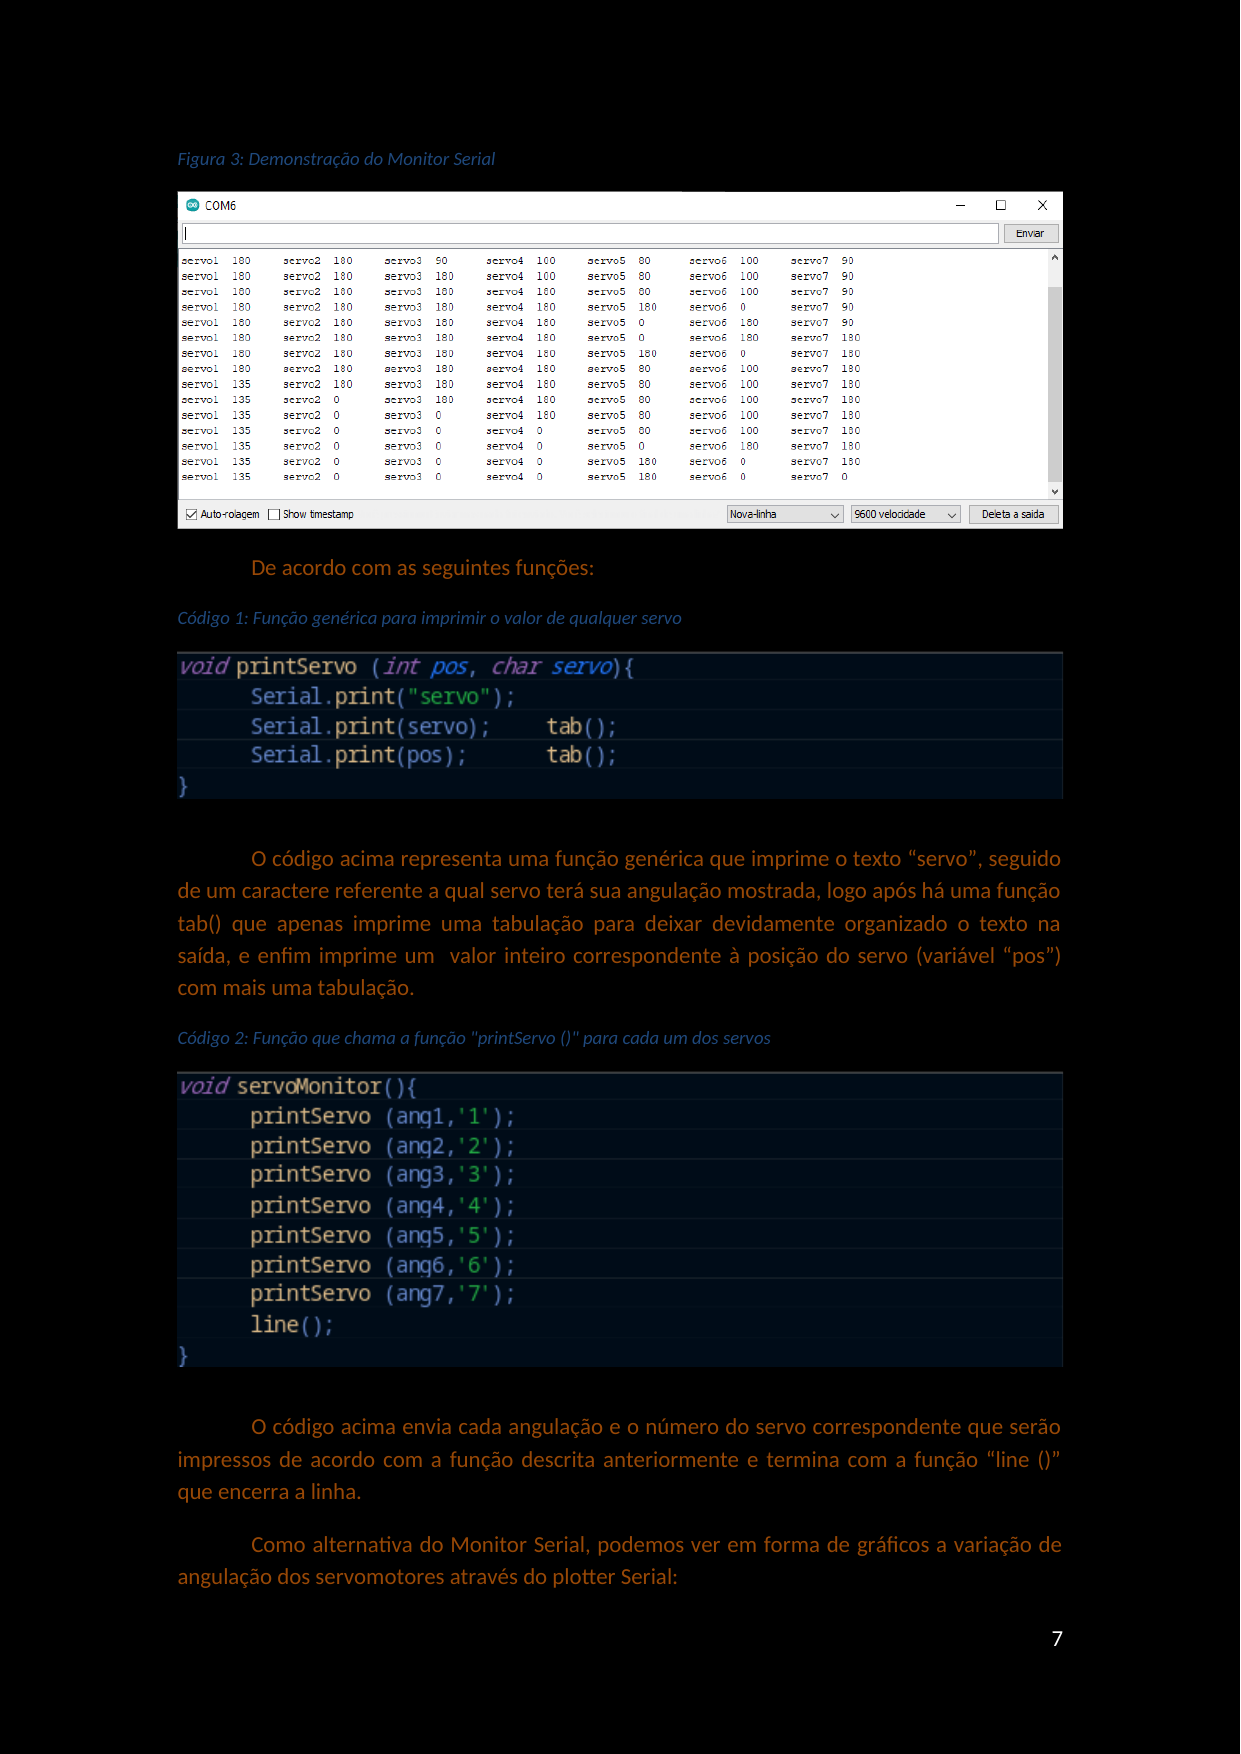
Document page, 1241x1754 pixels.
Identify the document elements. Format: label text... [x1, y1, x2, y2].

text Como alternativa do Monitor Serial, podemos ver em forma de gráficos a variação de angulação dos servomotores através do plotter Serial: [177, 1530, 1063, 1590]
text Código 2: Função que chama a função "printServo ()" para cada um dos servos [177, 1026, 1063, 1049]
picture [177, 191, 1063, 529]
text O código acima representa uma função genérica que imprime o texto “servo”, seguido de um caractere referente a qual servo terá sua angulação mostrada, logo após há uma função tab() que apenas imprime uma tabulação para deixar devidamente organizado o texto na saída, e enfim imprime um valor inteiro correspondente à posição do servo (variável “pos”) com mais uma tabulação. [177, 844, 1063, 1001]
text De acordo com as seguintes funções: [177, 553, 1063, 581]
text Figura 3: Demonstração do Monitor Serial [177, 148, 1063, 171]
text Código 1: Função genérica para imprimir o valor de qualquer servo [177, 606, 1063, 629]
text O código acima envia cada angulação e o número do servo correspondente que serão impressos de acordo com a função descrita anteriormente e termina com a função “line ()” que encerra a linha. [177, 1412, 1063, 1505]
